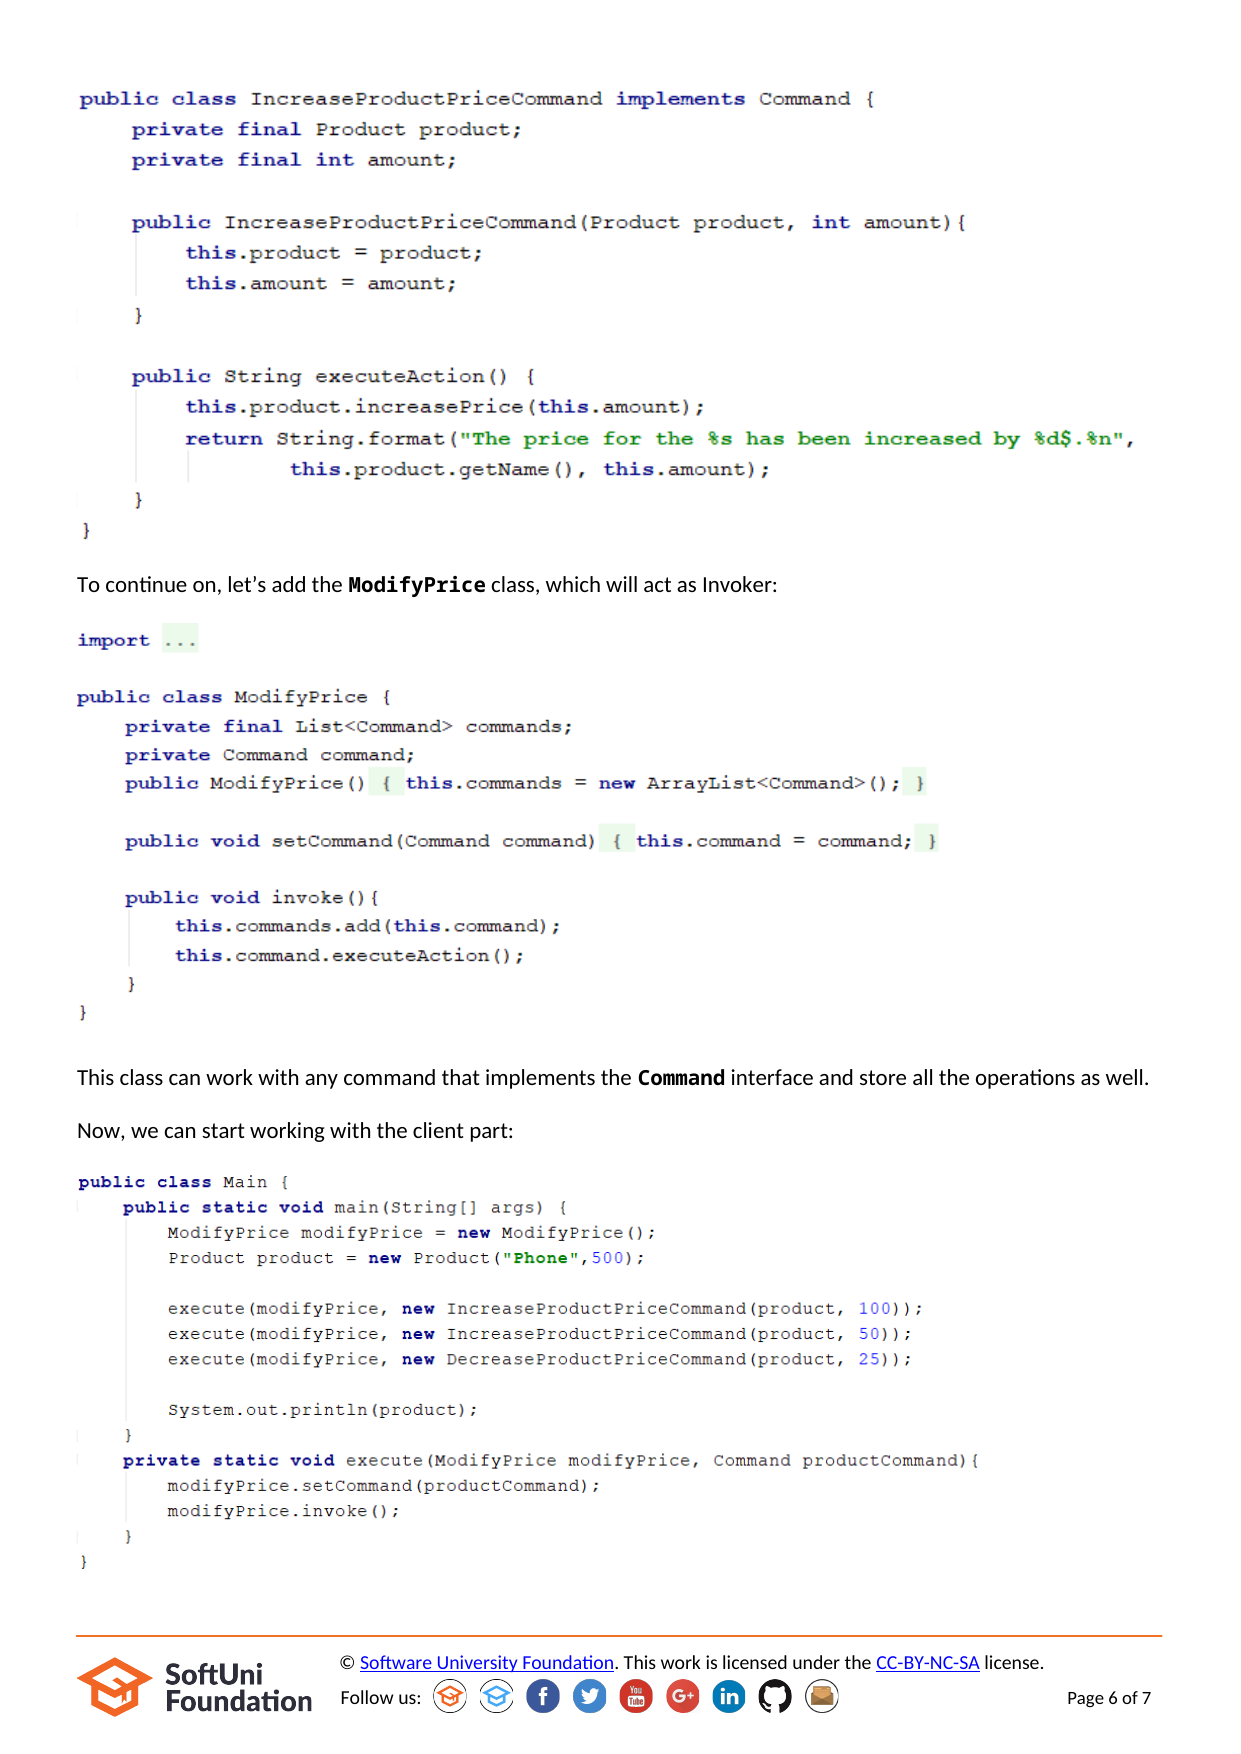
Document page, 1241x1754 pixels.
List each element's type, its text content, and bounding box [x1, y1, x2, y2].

picture [736, 1703, 746, 1713]
picture [758, 1679, 792, 1713]
text This class can work with any command that implements the Command interface and store all the operations as well. [77, 1063, 1163, 1091]
picture [76, 87, 1164, 545]
picture [76, 623, 967, 1038]
picture [736, 1680, 746, 1690]
picture [712, 1680, 722, 1690]
picture [727, 1694, 738, 1704]
picture [526, 1679, 560, 1713]
picture [76, 1657, 312, 1717]
text To continue on, let’s add the ModifyPrice class, which will act as Invoker: [77, 570, 1163, 598]
picture [76, 1169, 990, 1584]
picture [433, 1679, 467, 1713]
text Now, we can start working with the client part: [77, 1116, 1163, 1144]
picture [805, 1679, 839, 1713]
picture [573, 1679, 607, 1713]
picture [480, 1679, 513, 1713]
picture [619, 1679, 653, 1713]
picture [666, 1679, 700, 1713]
picture [712, 1703, 722, 1713]
